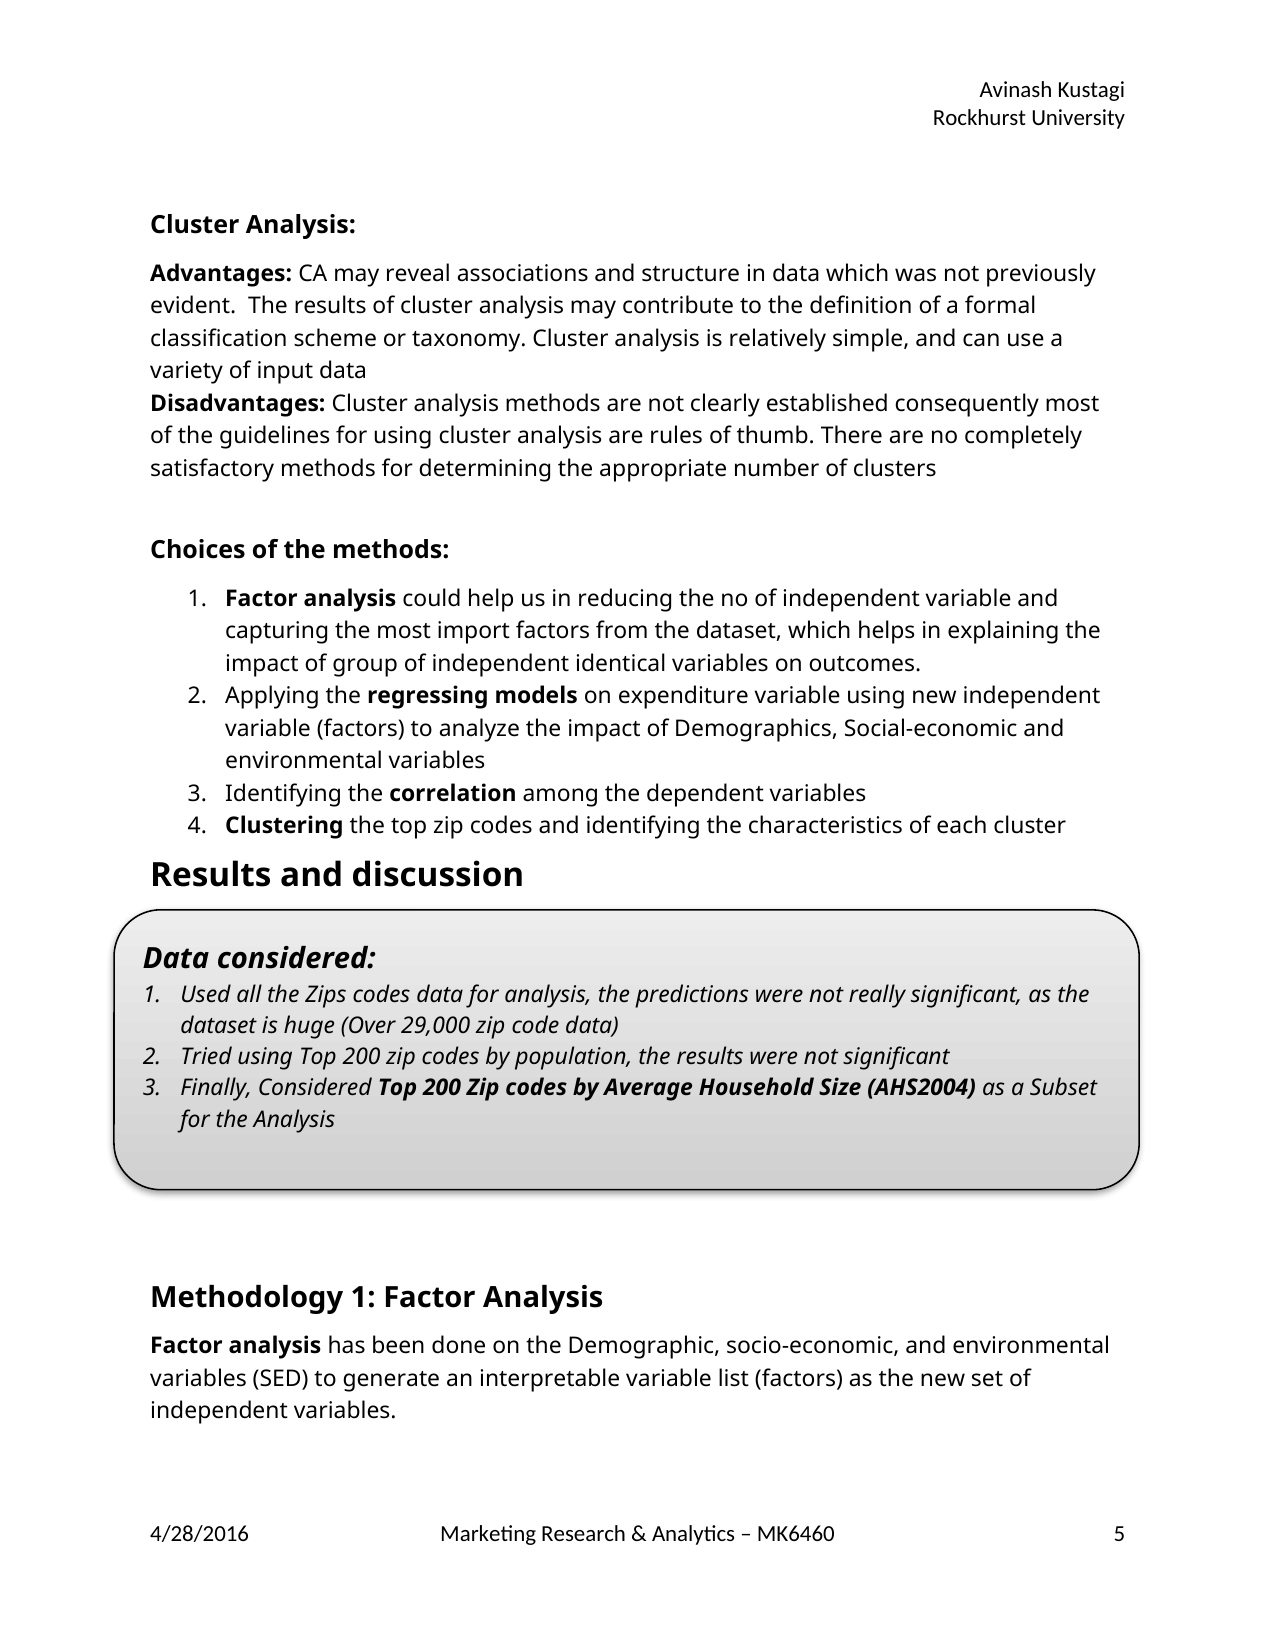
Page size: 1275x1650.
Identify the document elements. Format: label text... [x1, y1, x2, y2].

text Cluster Analysis: [150, 191, 1125, 256]
text Factor analysis has been done on the Demographic, socio-economic, and environmental variables (SED) to generate an interpretable variable list (factors) as the new set of independent variables. [150, 1329, 1125, 1426]
list Clustering the top zip codes and identifying the characteristics of each cluster [187, 809, 1125, 841]
list Results and discussion [150, 841, 1125, 906]
list Identifying the correlation among the dependent variables [187, 776, 1125, 809]
text Choices of the methods: [150, 516, 1125, 581]
list Factor analysis could help us in reducing the no of independent variable and capturing the most import factors from the dataset, which helps in explaining the impact of group of independent identical variables on outcomes. [187, 581, 1125, 679]
text Methodology 1: Factor Analysis [150, 1264, 1125, 1329]
list Applying the regressing models on expenditure variable using new independent variable (factors) to analyze the impact of Demographics, Social-economic and environmental variables [187, 679, 1125, 776]
text Advantages: CA may reveal associations and structure in data which was not previously evident. The results of cluster analysis may contribute to the definition of a formal classification scheme or taxonomy. Cluster analysis is relatively simple, and can use a variety of input data [150, 256, 1125, 386]
text Disadvantages: Cluster analysis methods are not clearly established consequently most of the guidelines for using cluster analysis are rules of thumb. There are no completely satisfactory methods for determining the appropriate number of clusters [150, 386, 1125, 484]
